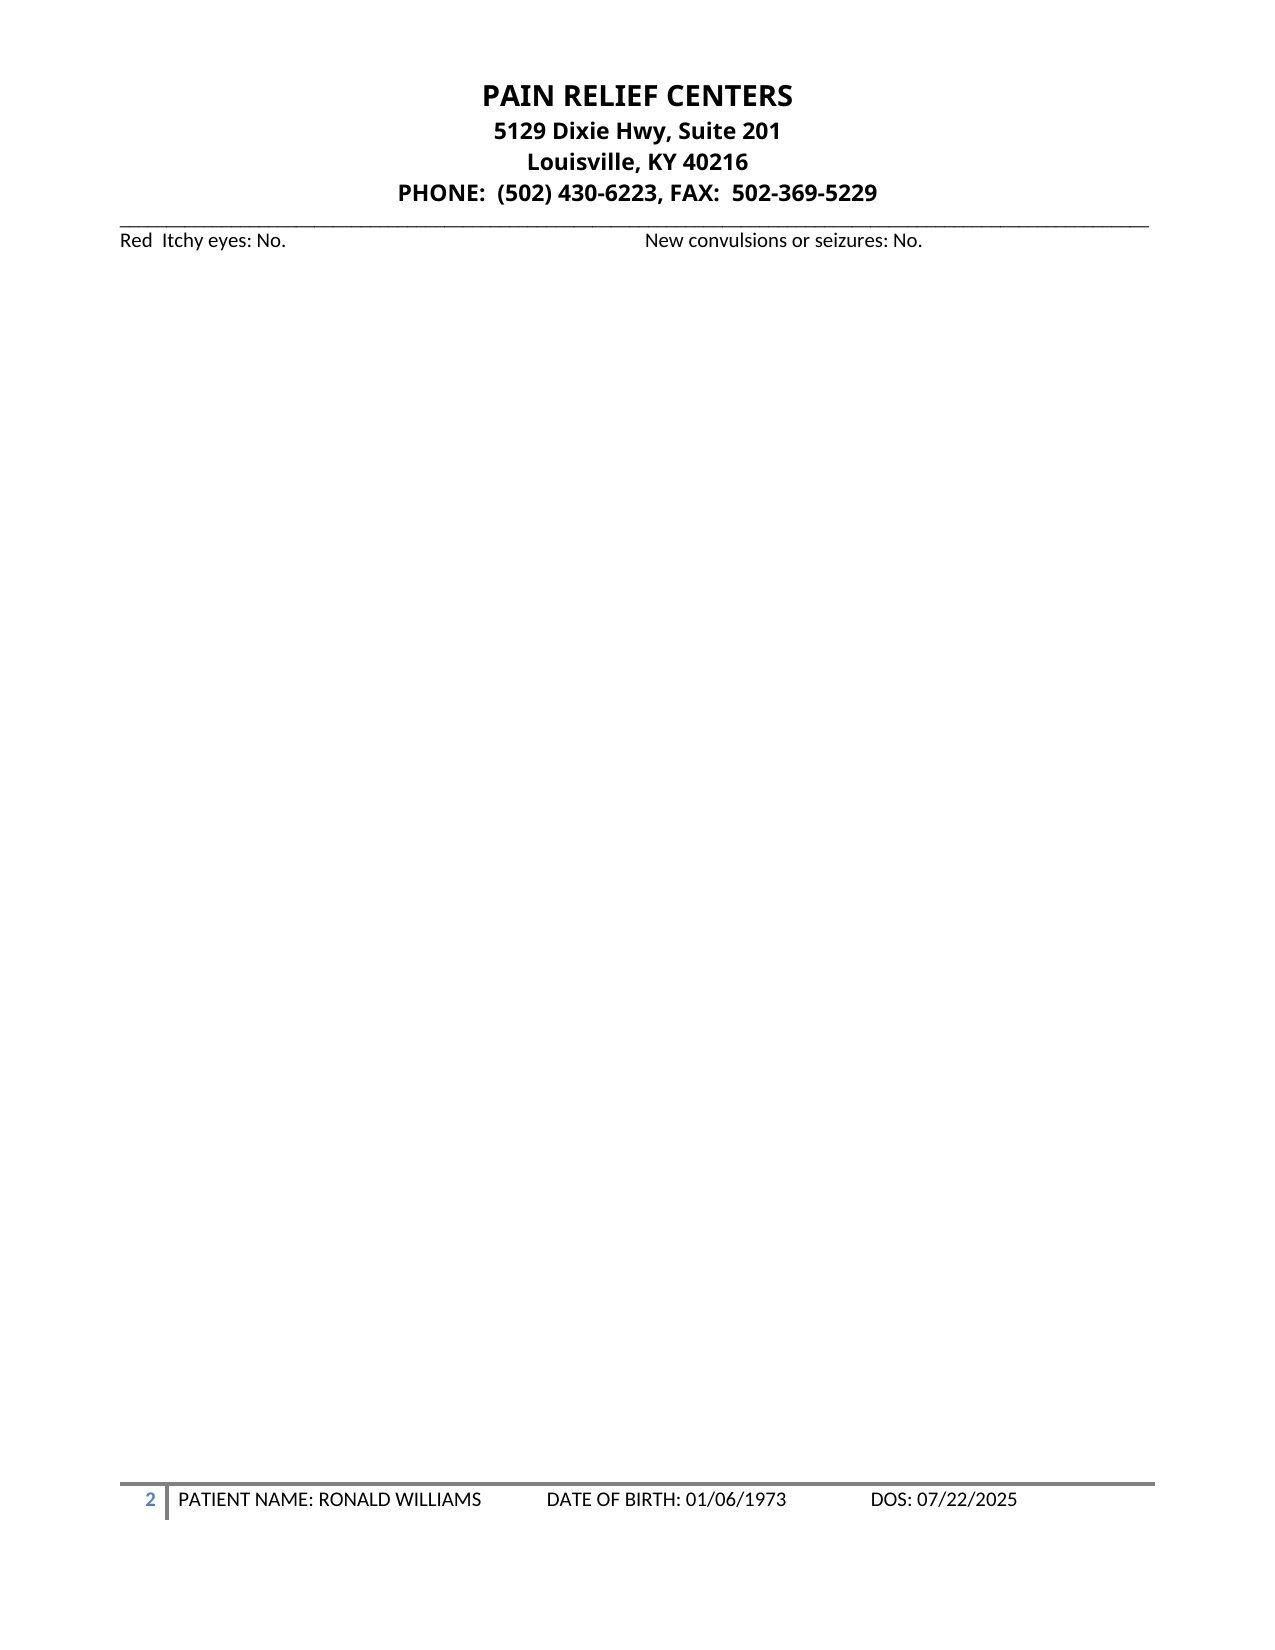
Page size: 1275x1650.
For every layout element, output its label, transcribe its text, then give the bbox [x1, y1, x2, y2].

text Red Itchy eyes: No. New convulsions or seizures: No. [120, 228, 1155, 253]
